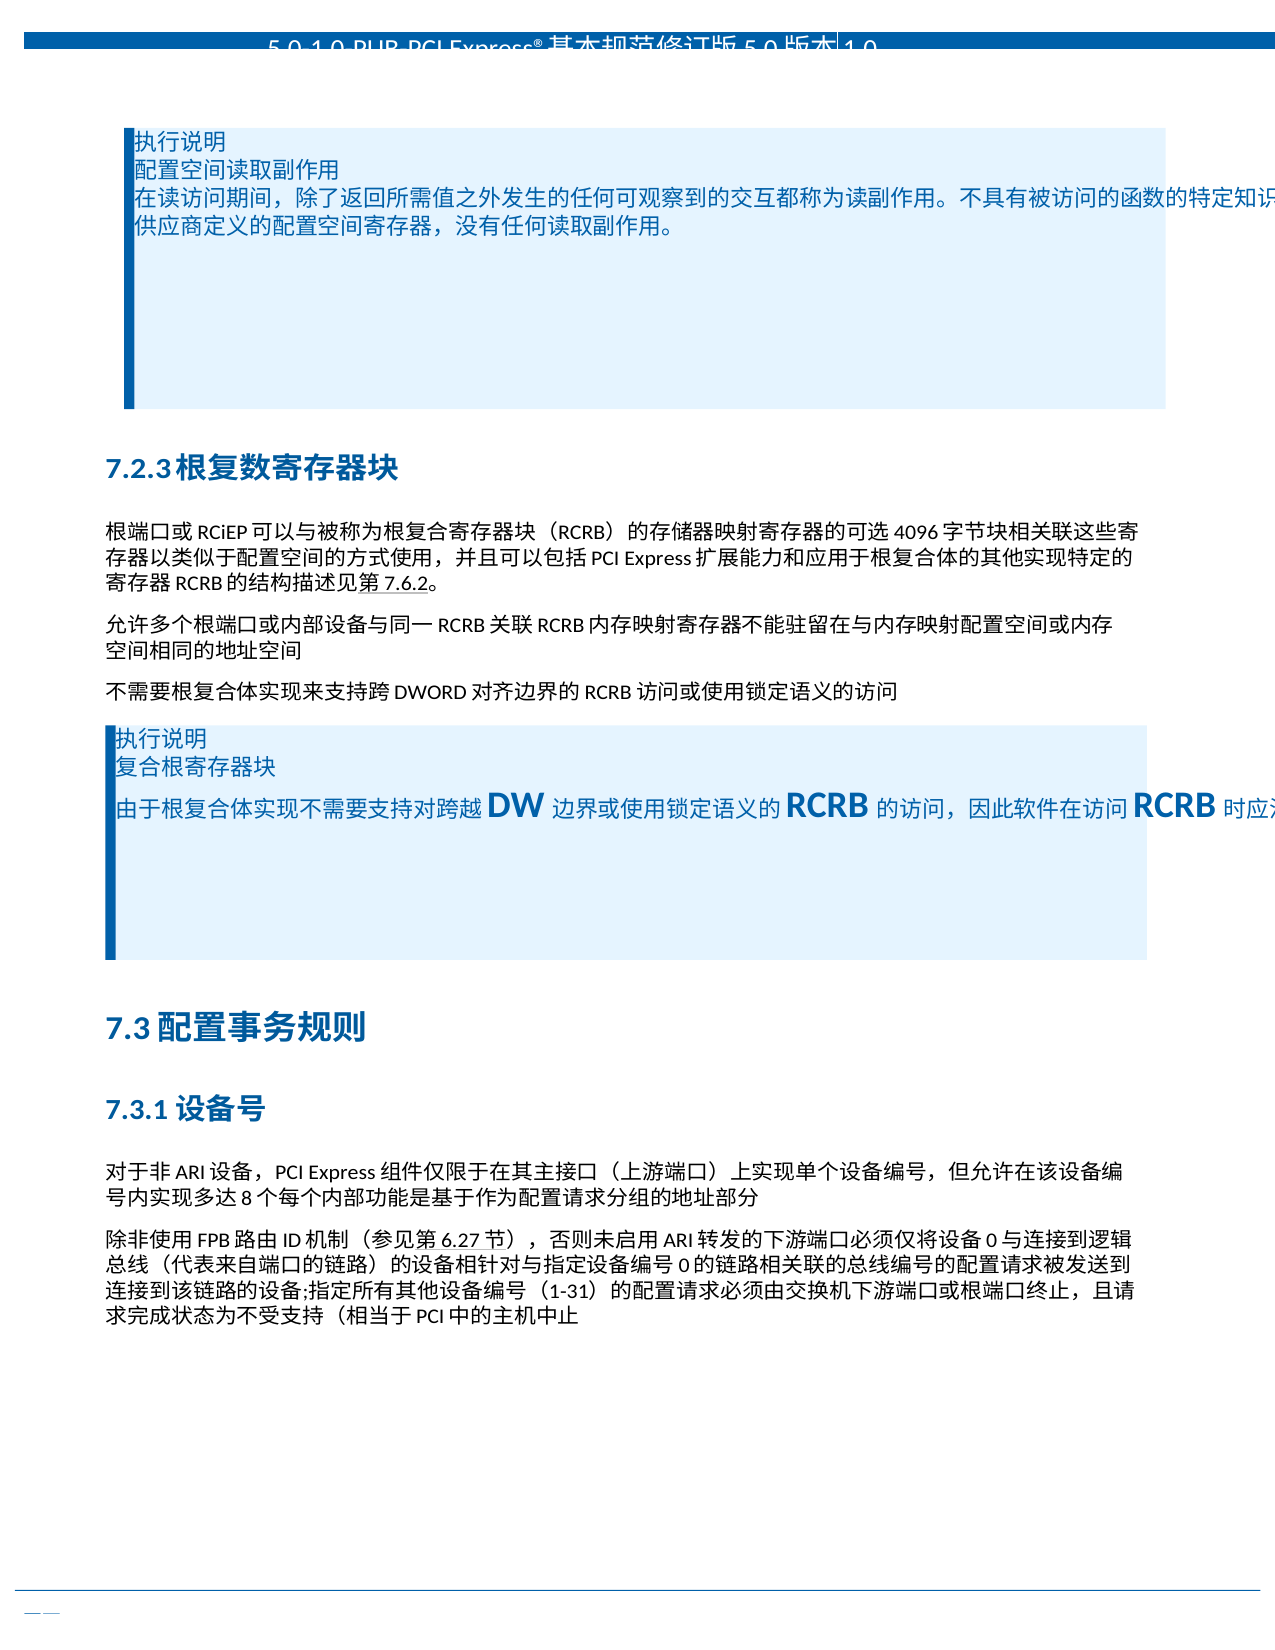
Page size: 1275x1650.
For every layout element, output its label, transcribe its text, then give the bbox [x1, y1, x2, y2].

subtitle 设备号 [105, 1091, 1160, 1126]
text 除非使用FPB路由ID机制（参见第6.27节），否则未启用ARI转发的下游端口必须仅将设备0与连接到逻辑总线（代表来自端口的链路）的设备相针对与指定设备编号0的链路相关联的总线编号的配置请求被发送到连接到该链路的设备;指定所有其他设备编号（1-31）的配置请求必须由交换机下游端口或根端口终止，且请求完成状态为不受支持（相当于PCI中的主机中止 [105, 1227, 1142, 1329]
text 根端口或RCiEP可以与被称为根复合寄存器块（RCRB）的存储器映射寄存器的可选4096字节块相关联这些寄存器以类似于配置空间的方式使用，并且可以包括PCI Express扩展能力和应用于根复合体的其他实现特定的寄存器RCRB的结构描述见第7.6.2。 [105, 519, 1142, 596]
text 对于非ARI设备，PCI Express组件仅限于在其主接口（上游端口）上实现单个设备编号，但允许在该设备编号内实现多达8个每个内部功能是基于作为配置请求分组的地址部分 [105, 1159, 1133, 1211]
text 不需要根复合体实现来支持跨DWORD对齐边界的RCRB访问或使用锁定语义的访问 [105, 679, 1126, 705]
text 允许多个根端口或内部设备与同一RCRB关联RCRB内存映射寄存器不能驻留在与内存映射配置空间或内存空间相同的地址空间 [105, 612, 1134, 663]
subtitle 配置事务规则 [105, 1007, 1160, 1048]
list 根复数寄存器块 [105, 450, 1160, 486]
